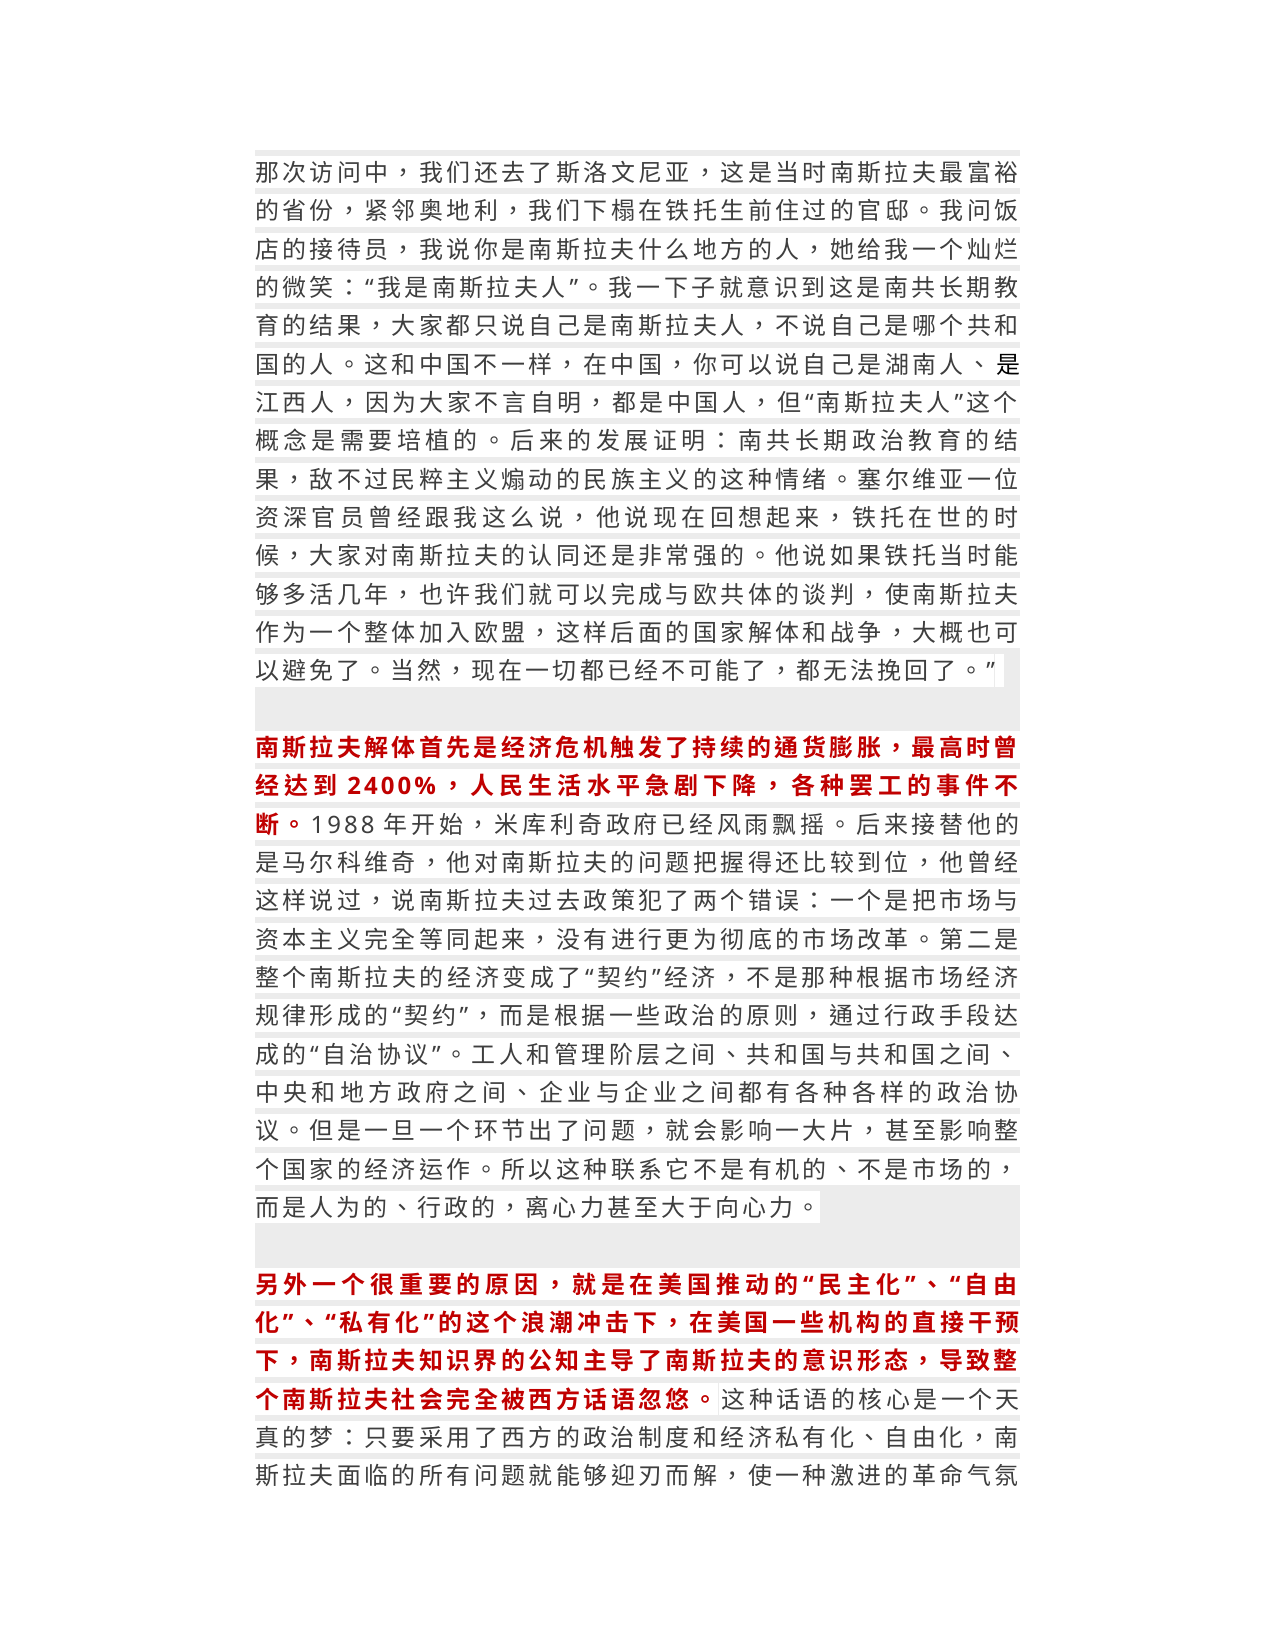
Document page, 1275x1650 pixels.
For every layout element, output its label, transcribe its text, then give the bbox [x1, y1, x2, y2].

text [255, 1377, 1020, 1421]
